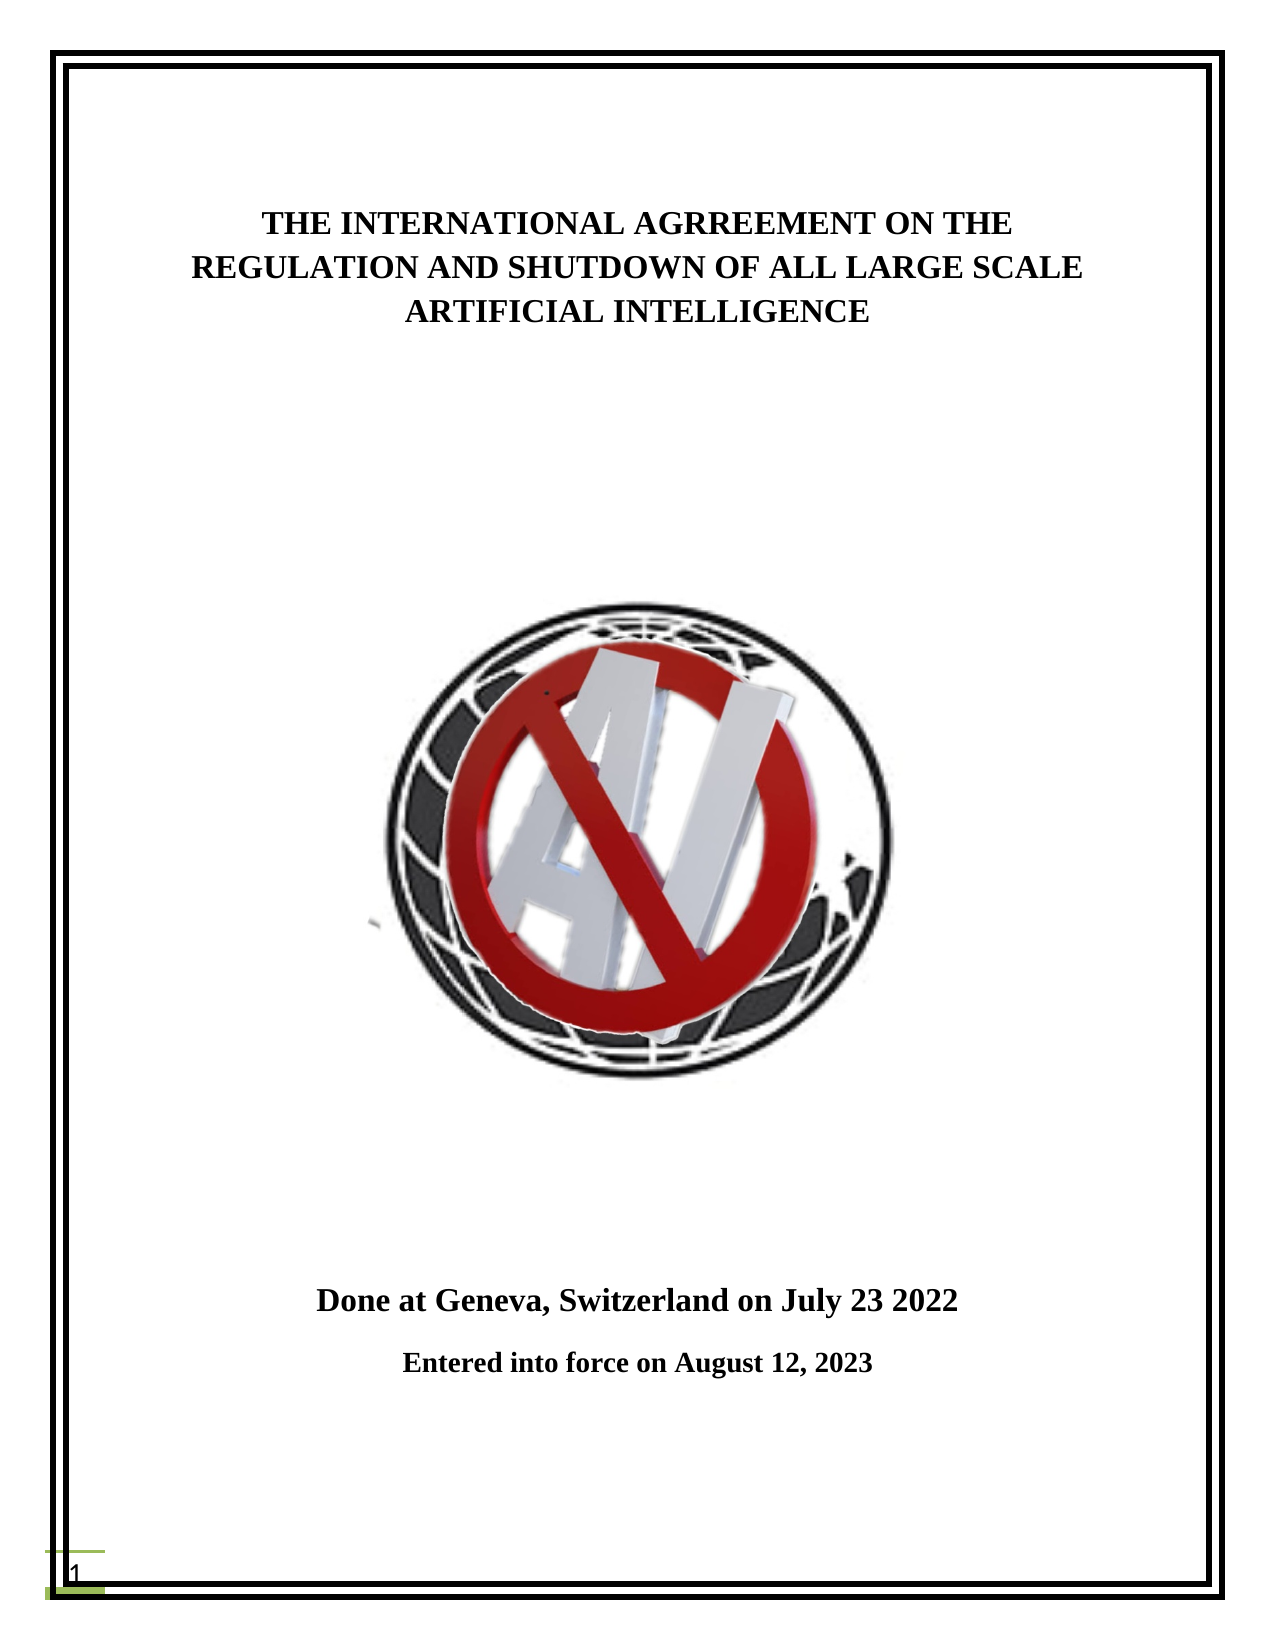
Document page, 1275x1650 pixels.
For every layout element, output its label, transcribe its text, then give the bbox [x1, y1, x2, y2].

text Entered into force on August 12, 2023 [150, 1345, 1125, 1378]
picture [297, 485, 978, 1125]
text Done at Geneva, Switzerland on July 23 2022 [150, 1280, 1125, 1318]
text THE INTERNATIONAL AGRREEMENT ON THE REGULATION AND SHUTDOWN OF ALL LARGE SCALE ARTIFICIAL INTELLIGENCE [150, 203, 1125, 329]
